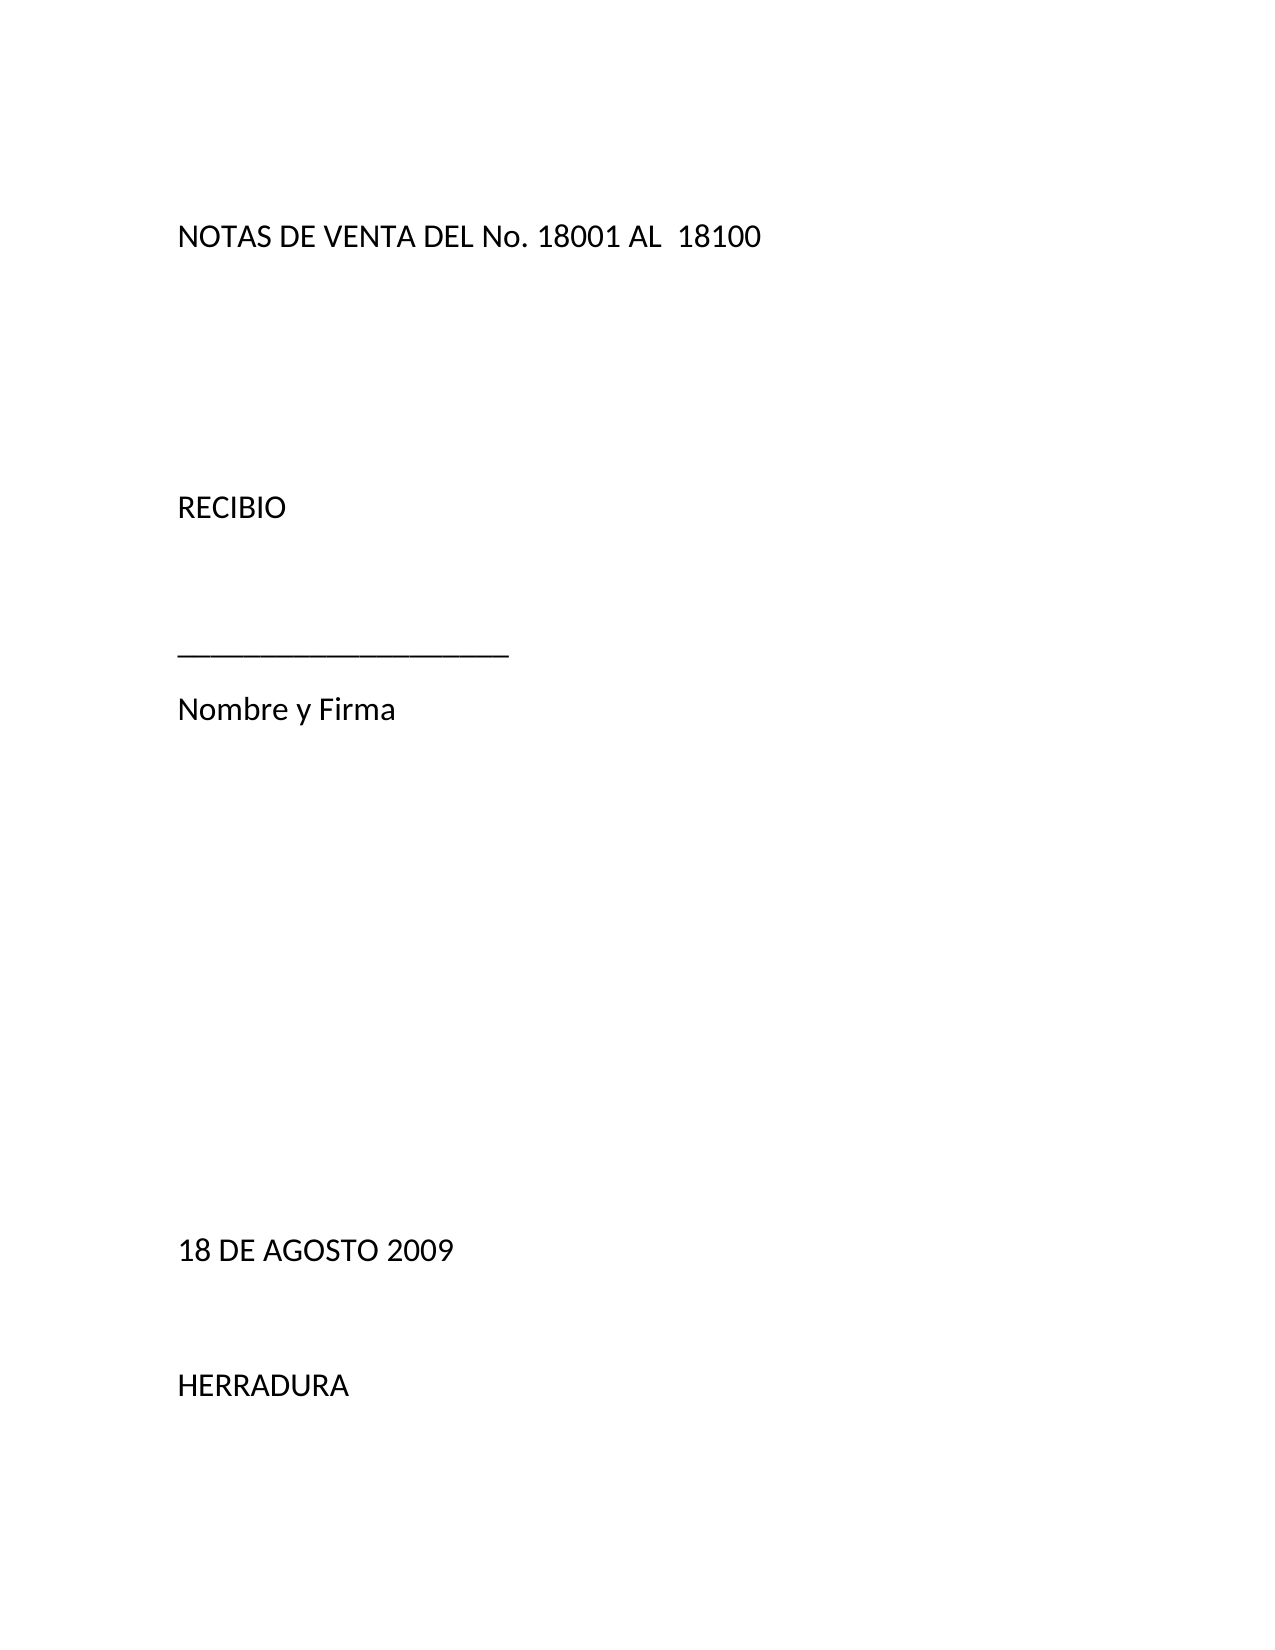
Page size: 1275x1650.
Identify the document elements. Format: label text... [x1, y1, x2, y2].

text NOTAS DE VENTA DEL No. 18001 AL 18100 [177, 215, 1098, 256]
text Nombre y Firma [177, 688, 1098, 729]
text 18 DE AGOSTO 2009 [177, 1229, 1098, 1270]
text ____________________ [177, 621, 1098, 662]
text RECIBIO [177, 486, 1098, 526]
text HERRADURA [177, 1364, 1098, 1405]
